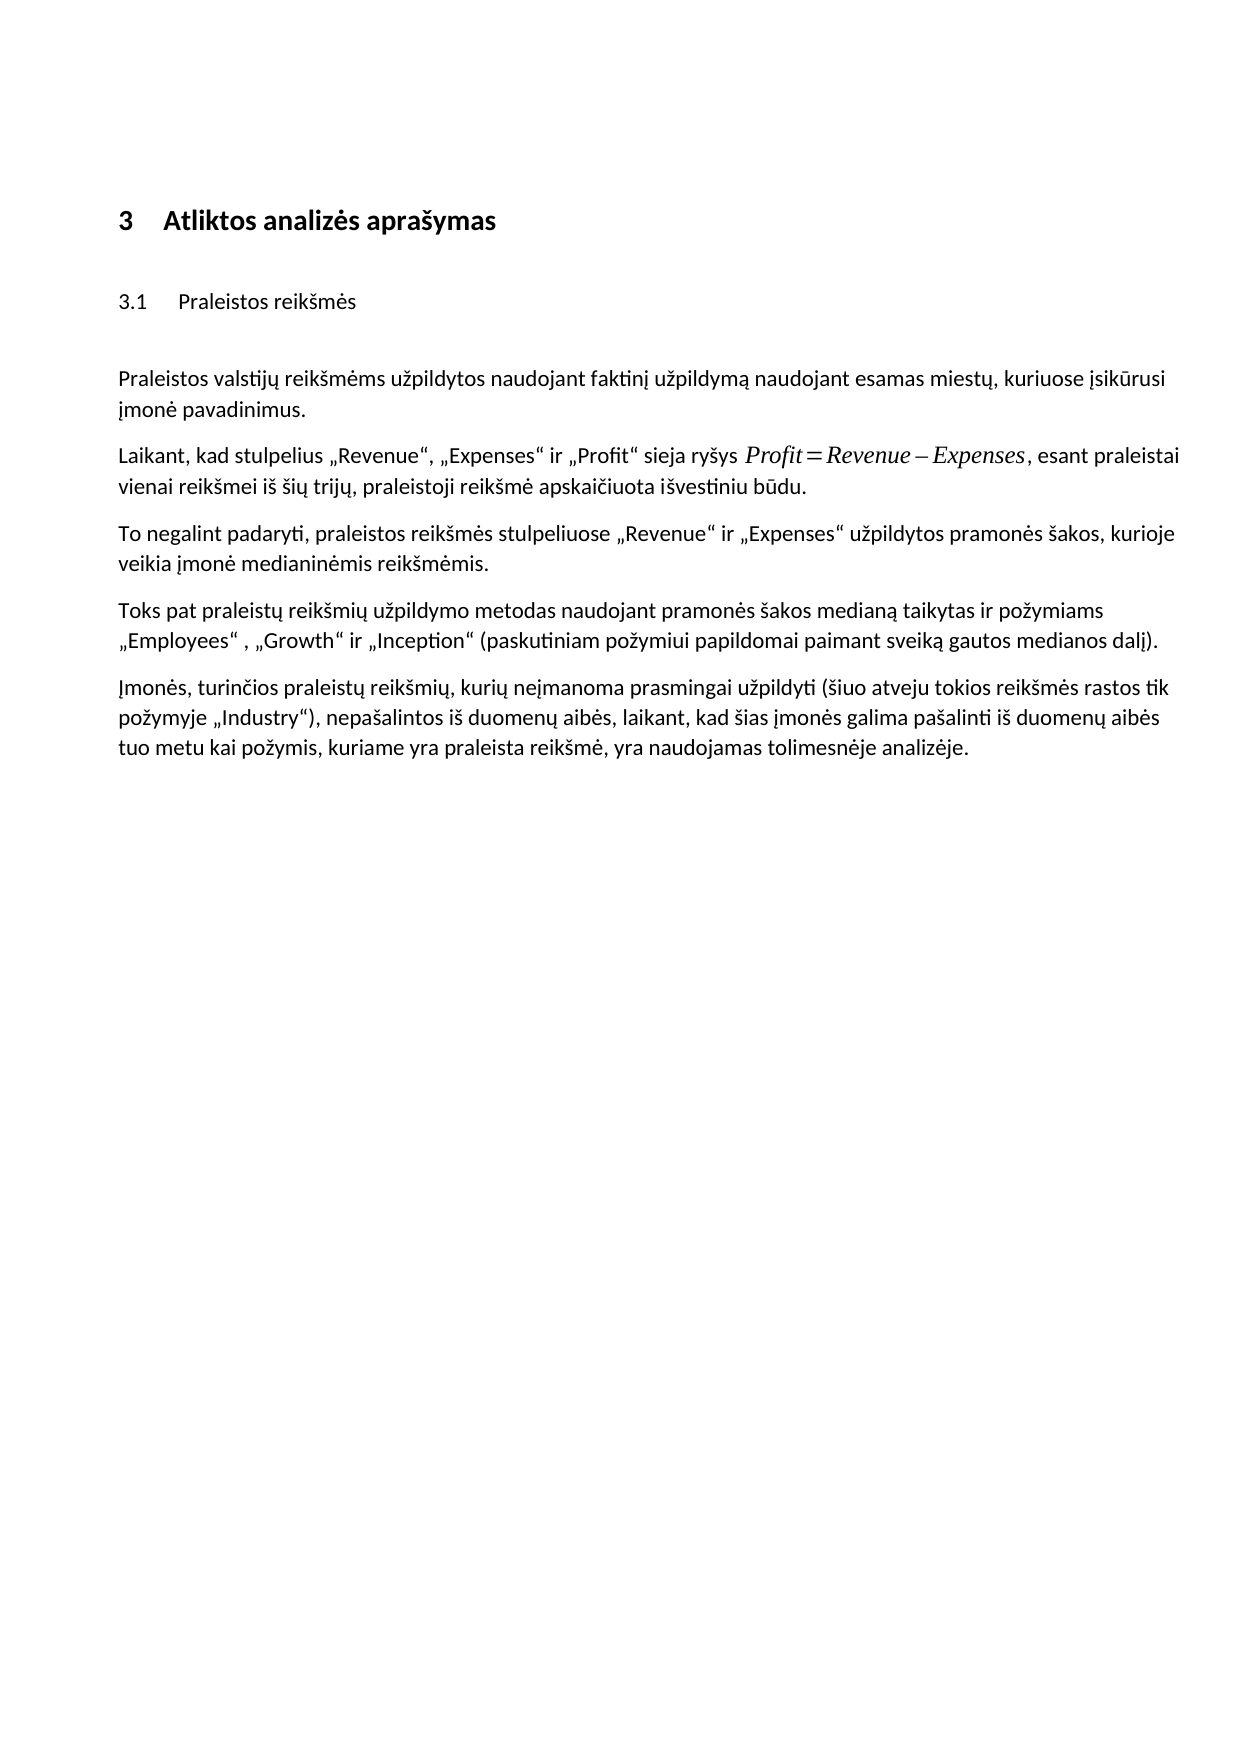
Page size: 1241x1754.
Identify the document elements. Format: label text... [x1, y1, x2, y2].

text To negalint padaryti, praleistos reikšmės stulpeliuose „Revenue“ ir „Expenses“ užpildytos pramonės šakos, kurioje veikia įmonė medianinėmis reikšmėmis. [118, 519, 1181, 577]
text Įmonės, turinčios praleistų reikšmių, kurių neįmanoma prasmingai užpildyti (šiuo atveju tokios reikšmės rastos tik požymyje „Industry“), nepašalintos iš duomenų aibės, laikant, kad šias įmonės galima pašalinti iš duomenų aibės tuo metu kai požymis, kuriame yra praleista reikšmė, yra naudojamas tolimesnėje analizėje. [118, 673, 1181, 761]
subtitle Praleistos reikšmės [118, 287, 1181, 316]
text Toks pat praleistų reikšmių užpildymo metodas naudojant pramonės šakos medianą taikytas ir požymiams „Employees“ , „Growth“ ir „Inception“ (paskutiniam požymiui papildomai paimant sveiką gautos medianos dalį). [118, 596, 1181, 654]
text Laikant, kad stulpelius „Revenue“, „Expenses“ ir „Profit“ sieja ryšys , esant praleistai vienai reikšmei iš šių trijų, praleistoji reikšmė apskaičiuota išvestiniu būdu. [118, 442, 1181, 500]
text Praleistos valstijų reikšmėms užpildytos naudojant faktinį užpildymą naudojant esamas miestų, kuriuose įsikūrusi įmonė pavadinimus. [118, 364, 1181, 423]
subtitle Atliktos analizės aprašymas [118, 202, 1181, 238]
